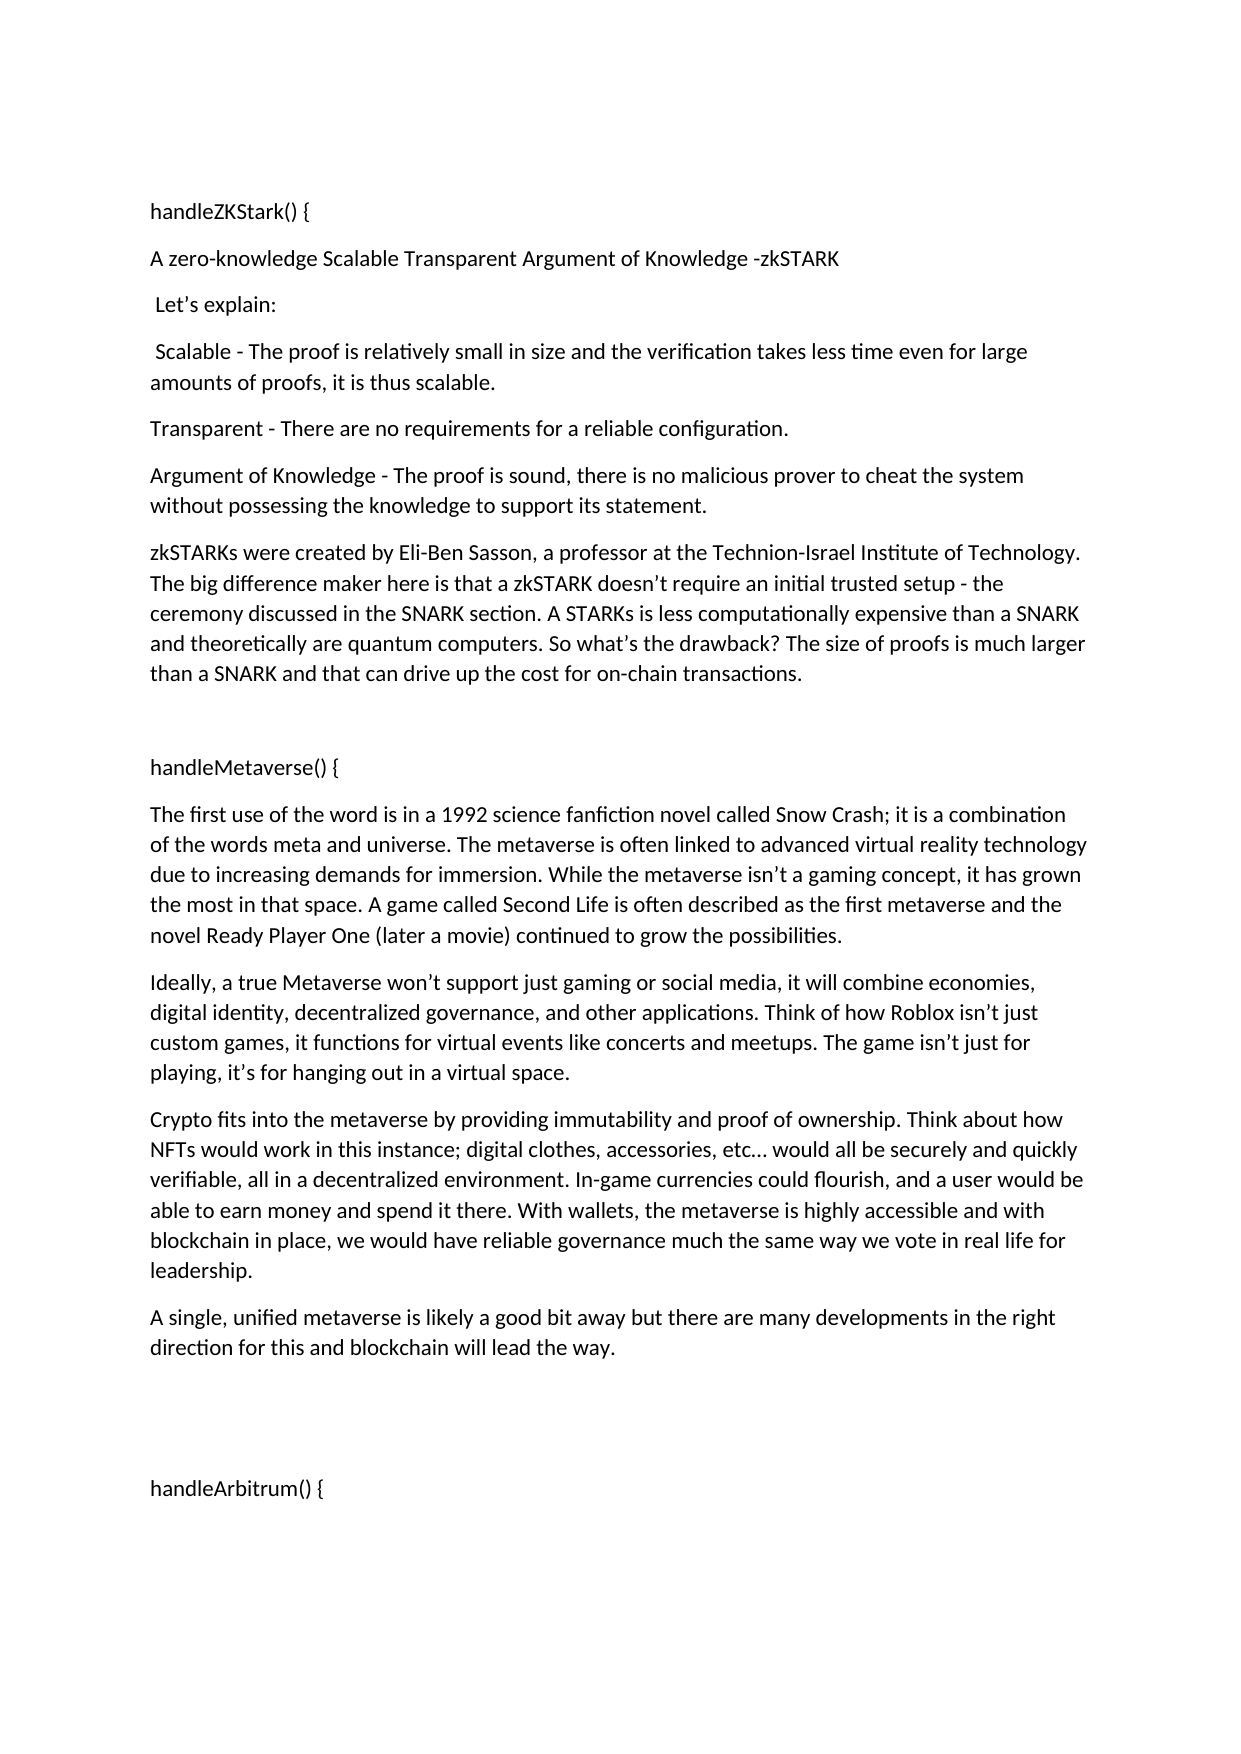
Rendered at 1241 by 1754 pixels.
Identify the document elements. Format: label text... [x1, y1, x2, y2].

text Scalable - The proof is relatively small in size and the verification takes less time even for large amounts of proofs, it is thus scalable. [150, 337, 1090, 396]
text zkSTARKs were created by Eli-Ben Sasson, a professor at the Technion-Israel Institute of Technology. The big difference maker here is that a zkSTARK doesn’t require an initial trusted setup - the ceremony discussed in the SNARK section. A STARKs is less computationally expensive than a SNARK and theoretically are quantum computers. So what’s the drawback? The size of proofs is much larger than a SNARK and that can drive up the cost for on-chain transactions. [150, 538, 1090, 687]
text Transparent - There are no requirements for a reliable configuration. [150, 414, 1090, 443]
text handleMetaverse() { [150, 753, 1090, 781]
text handleZKStark() { [150, 197, 1090, 225]
text Let’s explain: [150, 291, 1090, 319]
text handleArbitrum() { [150, 1474, 1090, 1502]
text Crypto fits into the metaverse by providing immutability and proof of ownership. Think about how NFTs would work in this instance; digital clothes, accessories, etc… would all be securely and quickly verifiable, all in a decentralized environment. In-game currencies could flourish, and a user would be able to earn money and spend it there. With wallets, the metaverse is highly accessible and with blockchain in place, we would have reliable governance much the same way we vote in real life for leadership. [150, 1105, 1090, 1284]
text A single, unified metaverse is likely a good bit away but there are many developments in the right direction for this and blockchain will lead the way. [150, 1303, 1090, 1361]
text The first use of the word is in a 1992 science fanfiction novel called Snow Crash; it is a combination of the words meta and universe. The metaverse is often linked to advanced virtual reality technology due to increasing demands for immersion. While the metaverse isn’t a gaming concept, it has grown the most in that space. A game called Second Life is often described as the first metaverse and the novel Ready Player One (later a movie) continued to grow the possibilities. [150, 800, 1090, 949]
text A zero-knowledge Scalable Transparent Argument of Knowledge -zkSTARK [150, 244, 1090, 272]
text Ideally, a true Metaverse won’t support just gaming or social media, it will combine economies, digital identity, decentralized governance, and other applications. Think of how Roblox isn’t just custom games, it functions for virtual events like concerts and meetups. The game isn’t just for playing, it’s for hanging out in a virtual space. [150, 968, 1090, 1086]
